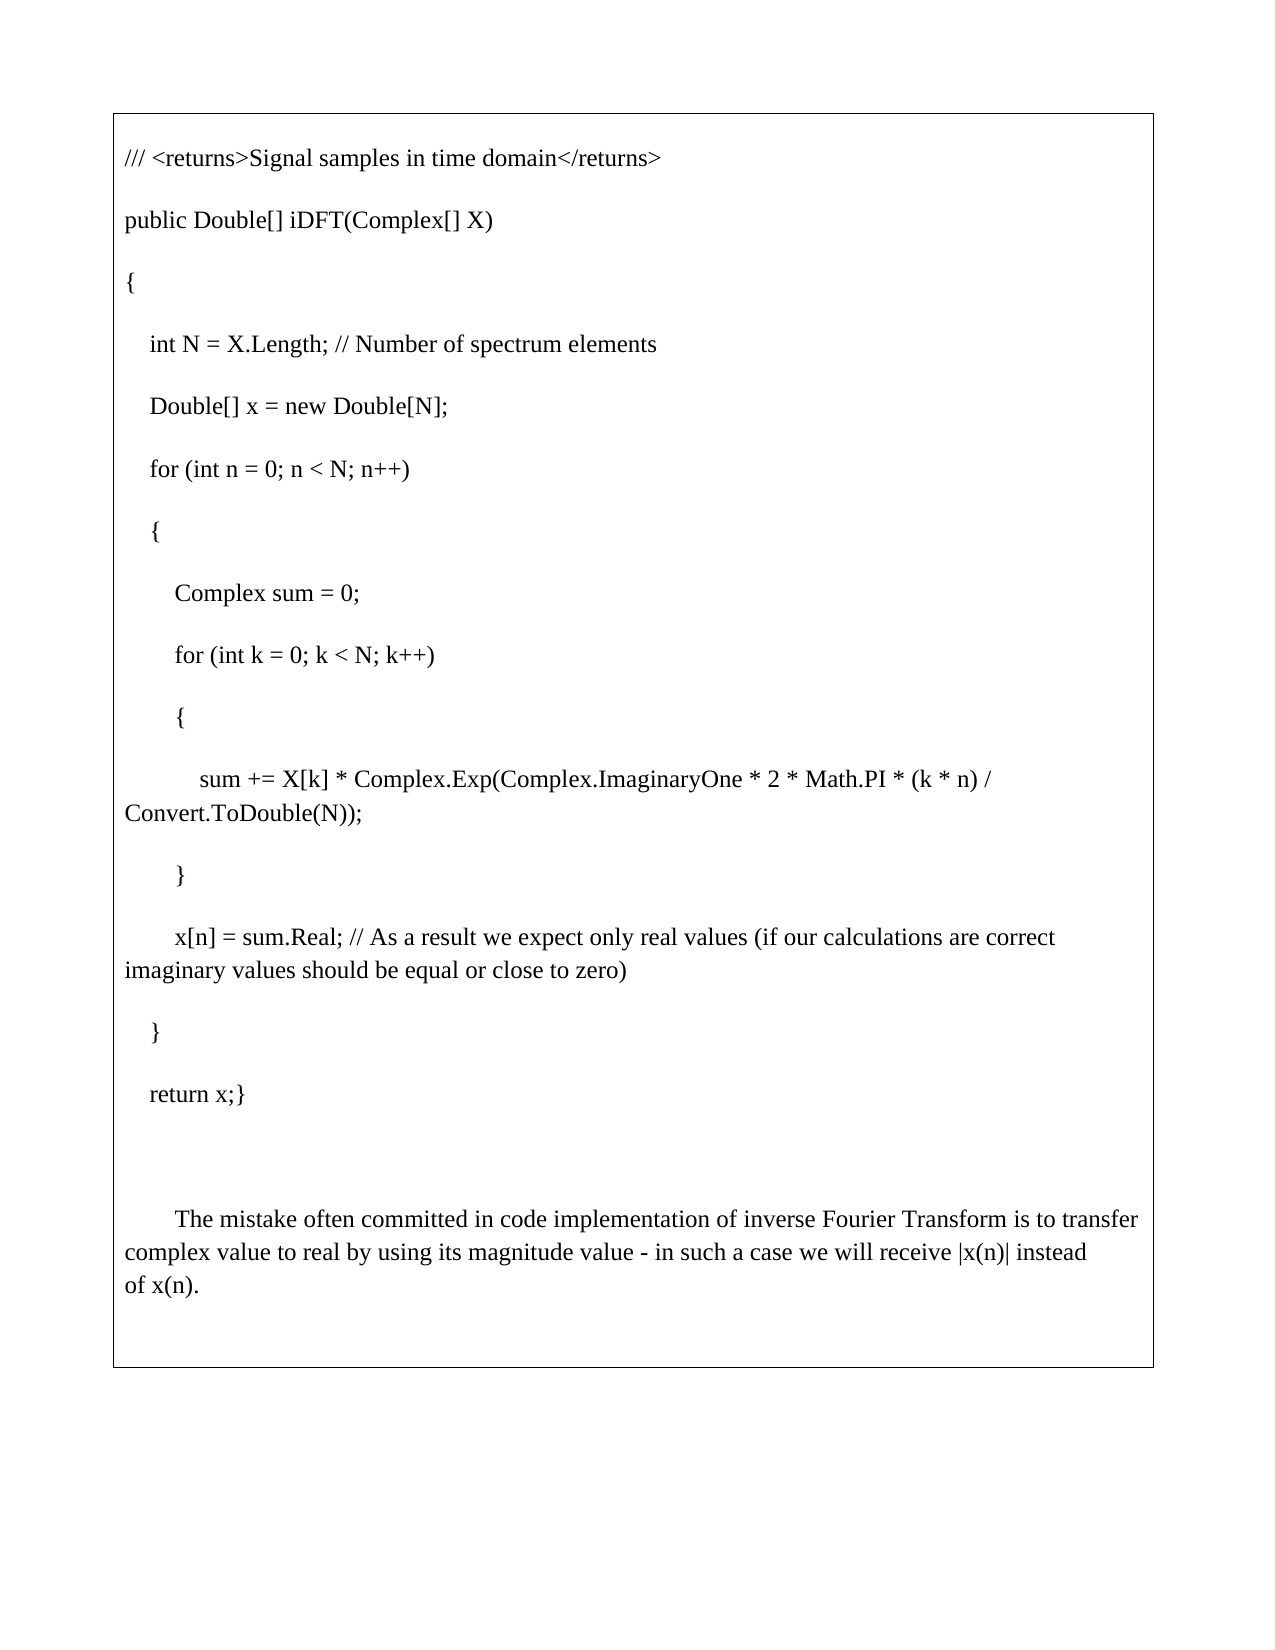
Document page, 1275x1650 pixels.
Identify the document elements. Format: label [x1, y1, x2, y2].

table_cell [114, 114, 1153, 1367]
